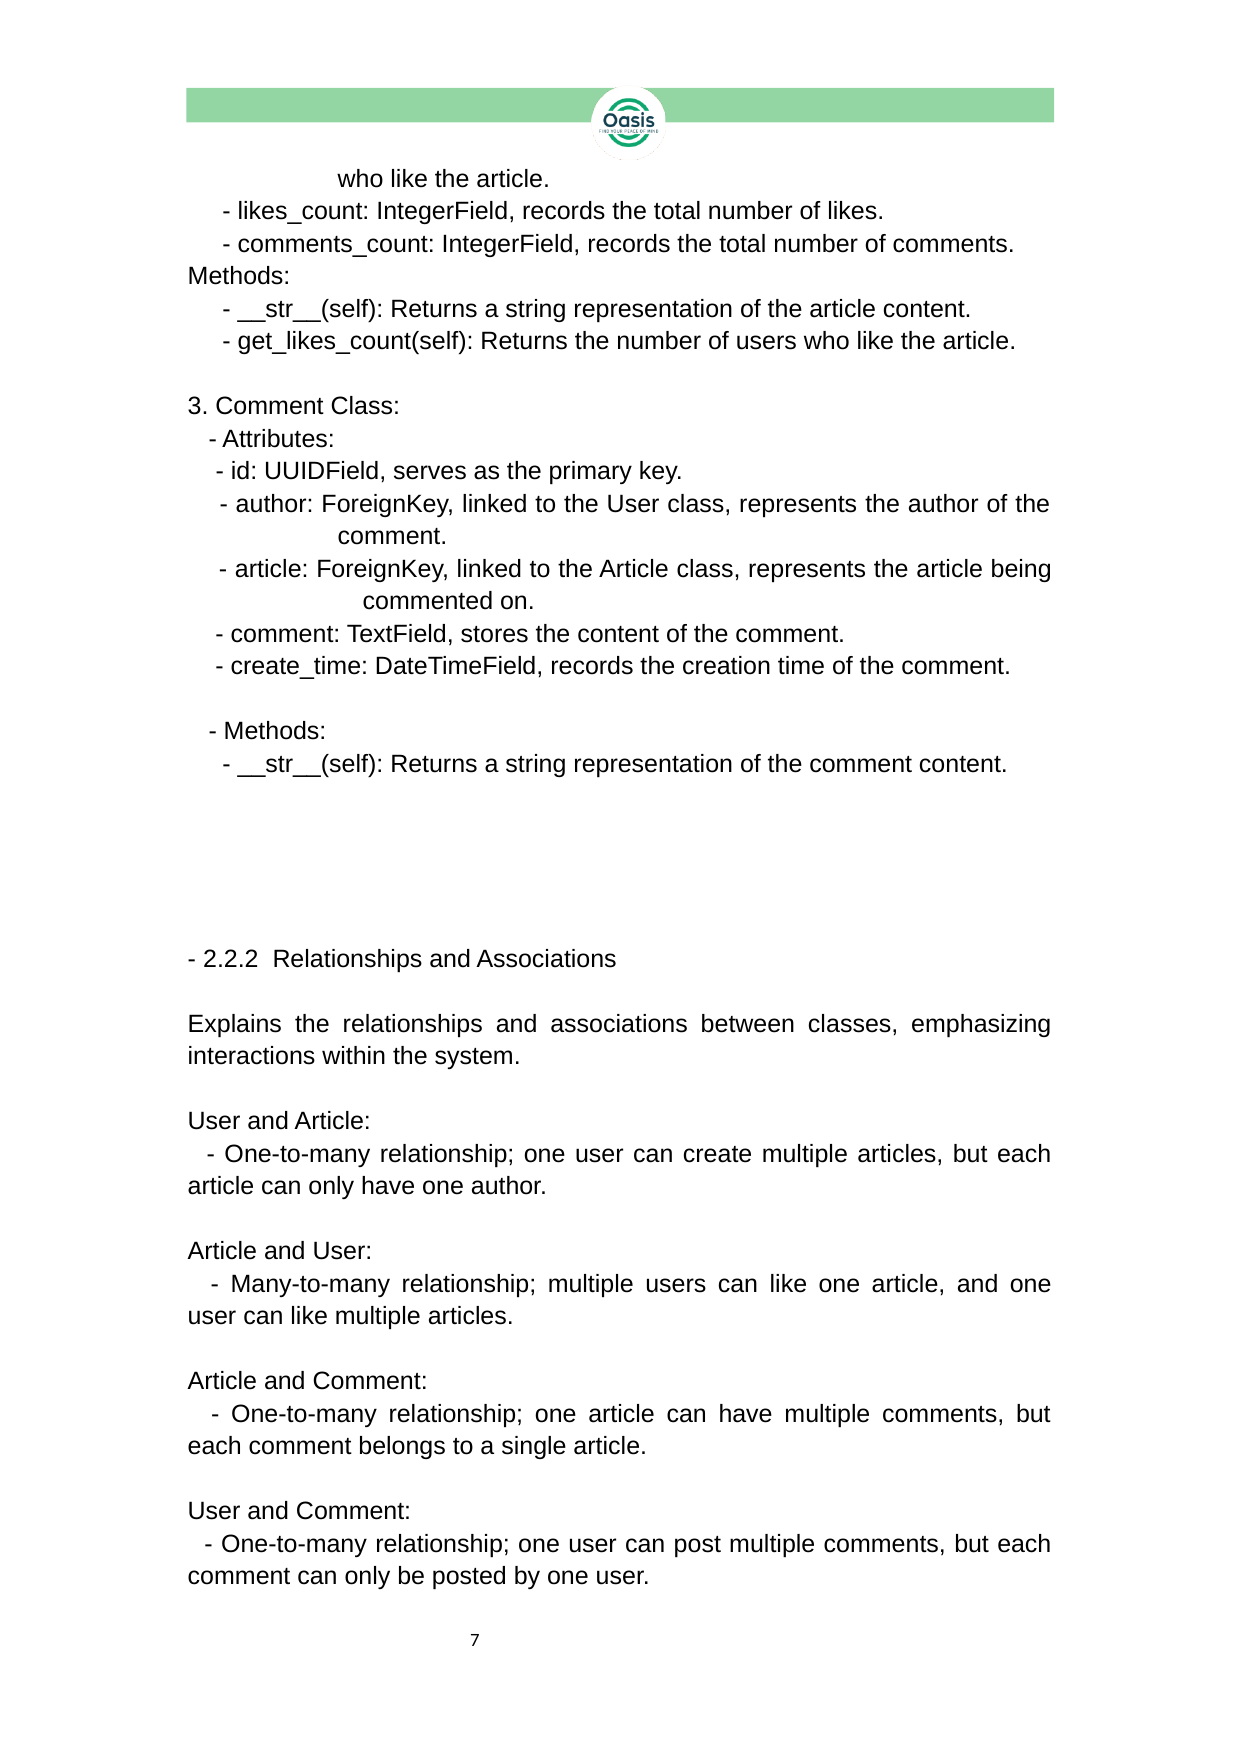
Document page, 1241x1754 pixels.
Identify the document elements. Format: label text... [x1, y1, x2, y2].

text 3. Comment Class: [187, 389, 1053, 422]
text -likes: ManyToManyField, associated with the User class, represents users who like the article. [187, 162, 1053, 194]
text - __str__(self): Returns a string representation of the article content. [187, 292, 1053, 324]
picture [591, 85, 666, 160]
text Methods: [187, 259, 1053, 292]
text User and Article: [187, 1104, 1053, 1137]
text - __str__(self): Returns a string representation of the comment content. [187, 747, 1053, 779]
text - author: ForeignKey, linked to the User class, represents the author of the comment. [187, 487, 1053, 552]
text - Many-to-many relationship; multiple users can like one article, and one user can like multiple articles. [187, 1267, 1053, 1332]
text - get_likes_count(self): Returns the number of users who like the article. [187, 324, 1053, 357]
text Article and User: [187, 1234, 1053, 1267]
text - comments_count: IntegerField, records the total number of comments. [187, 227, 1053, 259]
text Explains the relationships and associations between classes, emphasizing interactions within the system. [187, 1007, 1053, 1072]
text - 2.2.2 Relationships and Associations [187, 942, 1053, 974]
text User and Comment: [187, 1494, 1053, 1527]
text - create_time: DateTimeField, records the creation time of the comment. [187, 649, 1053, 682]
text - One-to-many relationship; one article can have multiple comments, but each comment belongs to a single article. [187, 1397, 1053, 1462]
text Article and Comment: [187, 1364, 1053, 1397]
text - id: UUIDField, serves as the primary key. [187, 454, 1053, 487]
text - article: ForeignKey, linked to the Article class, represents the article being commented on. [187, 552, 1053, 617]
text - One-to-many relationship; one user can create multiple articles, but each article can only have one author. [187, 1137, 1053, 1202]
text - comment: TextField, stores the content of the comment. [187, 617, 1053, 649]
text - Attributes: [187, 422, 1053, 454]
text - Methods: [187, 714, 1053, 747]
text - likes_count: IntegerField, records the total number of likes. [187, 194, 1053, 227]
text - One-to-many relationship; one user can post multiple comments, but each comment can only be posted by one user. [187, 1527, 1053, 1592]
